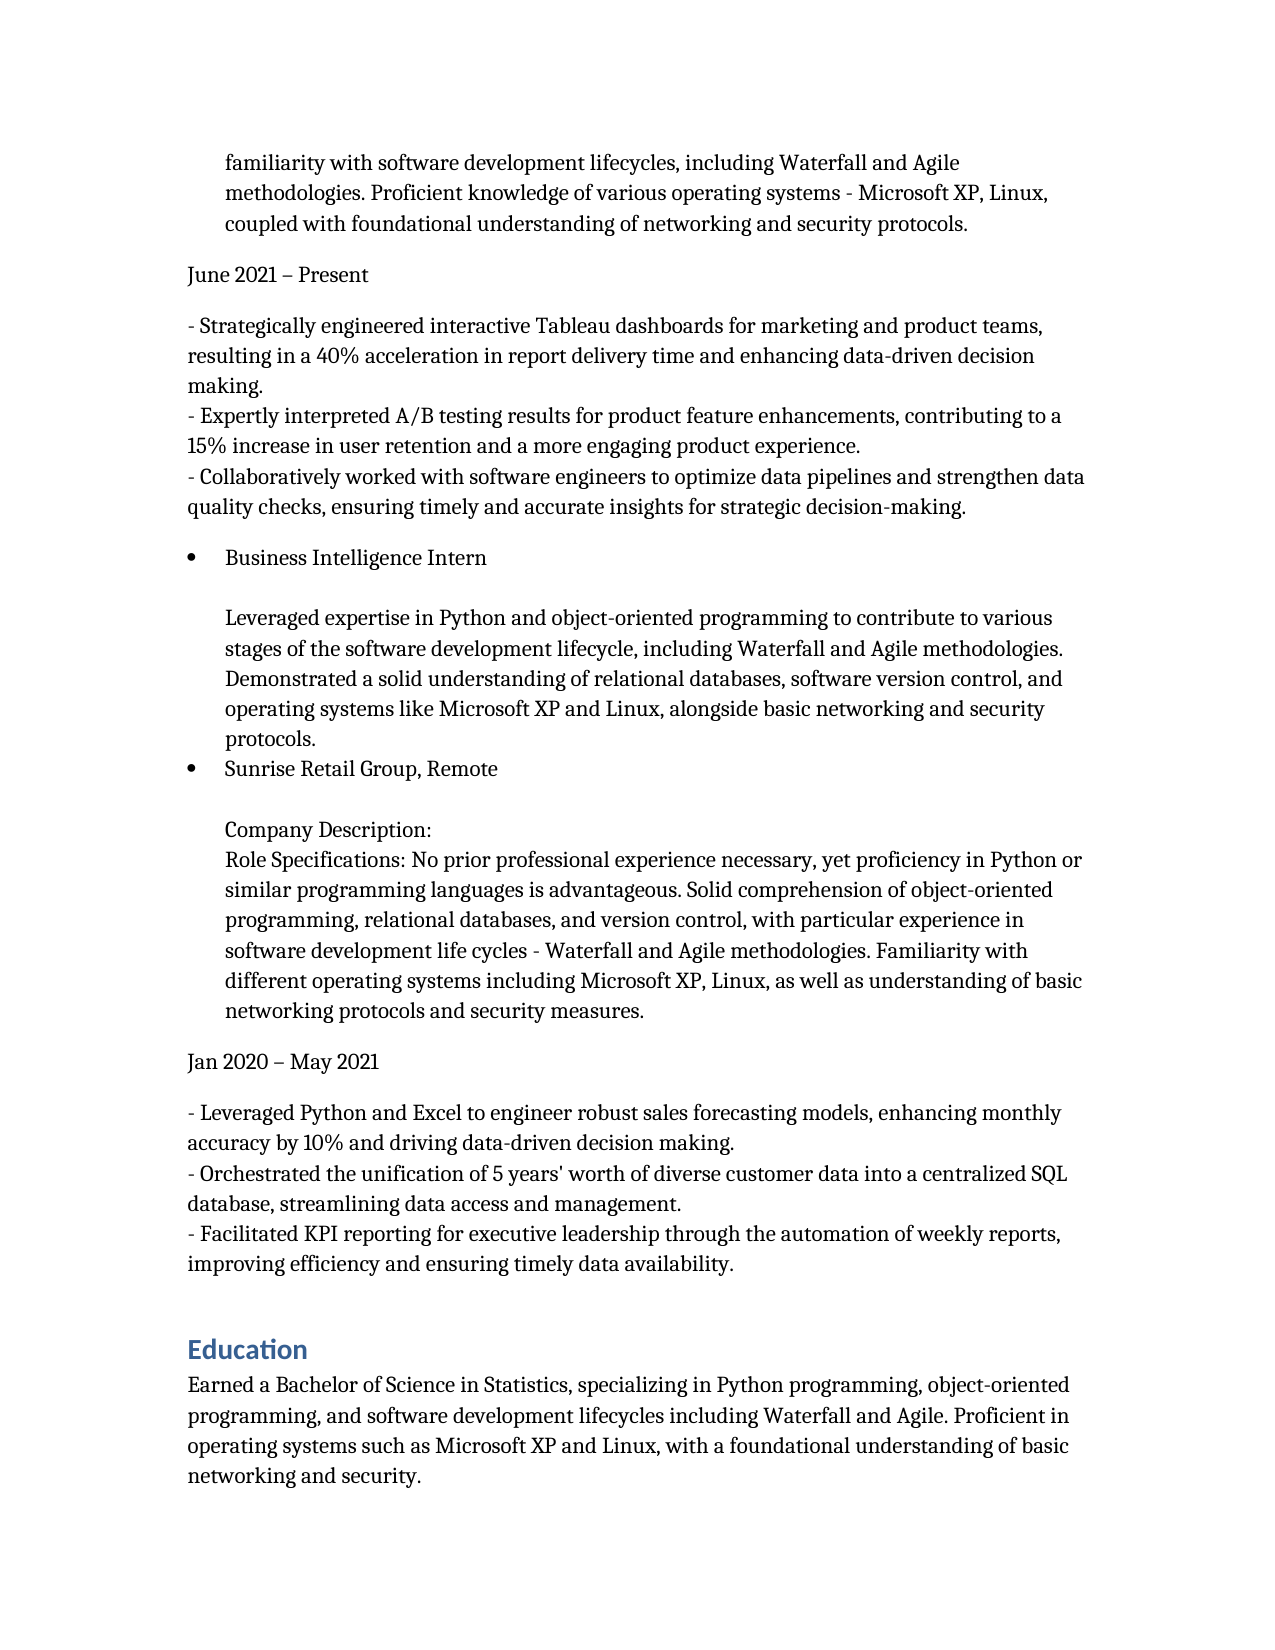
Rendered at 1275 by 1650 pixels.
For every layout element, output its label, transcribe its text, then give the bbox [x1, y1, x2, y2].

list Sunrise Retail Group, Remote Company Description: Role Specifications: No prior professional experience necessary, yet proficiency in Python or similar programming languages is advantageous. Solid comprehension of object-oriented programming, relational databases, and version control, with particular experience in software development life cycles - Waterfall and Agile methodologies. Familiarity with different operating systems including Microsoft XP, Linux, as well as understanding of basic networking protocols and security measures. [187, 756, 1087, 1024]
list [187, 150, 1087, 237]
text - Leveraged Python and Excel to engineer robust sales forecasting models, enhancing monthly accuracy by 10% and driving data-driven decision making. - Orchestrated the unification of 5 years' worth of diverse customer data into a centralized SQL database, streamlining data access and management. - Facilitated KPI reporting for executive leadership through the automation of weekly reports, improving efficiency and ensuring timely data availability. [187, 1100, 1087, 1277]
text - Strategically engineered interactive Tableau dashboards for marketing and product teams, resulting in a 40% acceleration in report delivery time and enhancing data-driven decision making. - Expertly interpreted A/B testing results for product feature enhancements, contributing to a 15% increase in user retention and a more engaging product experience. - Collaboratively worked with software engineers to optimize data pipelines and strengthen data quality checks, ensuring timely and accurate insights for strategic decision-making. [187, 312, 1087, 520]
text June 2021 – Present [187, 261, 1087, 288]
text Jan 2020 – May 2021 [187, 1049, 1087, 1075]
text Earned a Bachelor of Science in Statistics, specializing in Python programming, object-oriented programming, and software development lifecycles including Waterfall and Agile. Proficient in operating systems such as Microsoft XP and Linux, with a foundational understanding of basic networking and security. [187, 1372, 1087, 1489]
subtitle Education [187, 1331, 1087, 1367]
list Business Intelligence Intern Leveraged expertise in Python and object-oriented programming to contribute to various stages of the software development lifecycle, including Waterfall and Agile methodologies. Demonstrated a solid understanding of relational databases, software version control, and operating systems like Microsoft XP and Linux, alongside basic networking and security protocols. [187, 545, 1087, 752]
